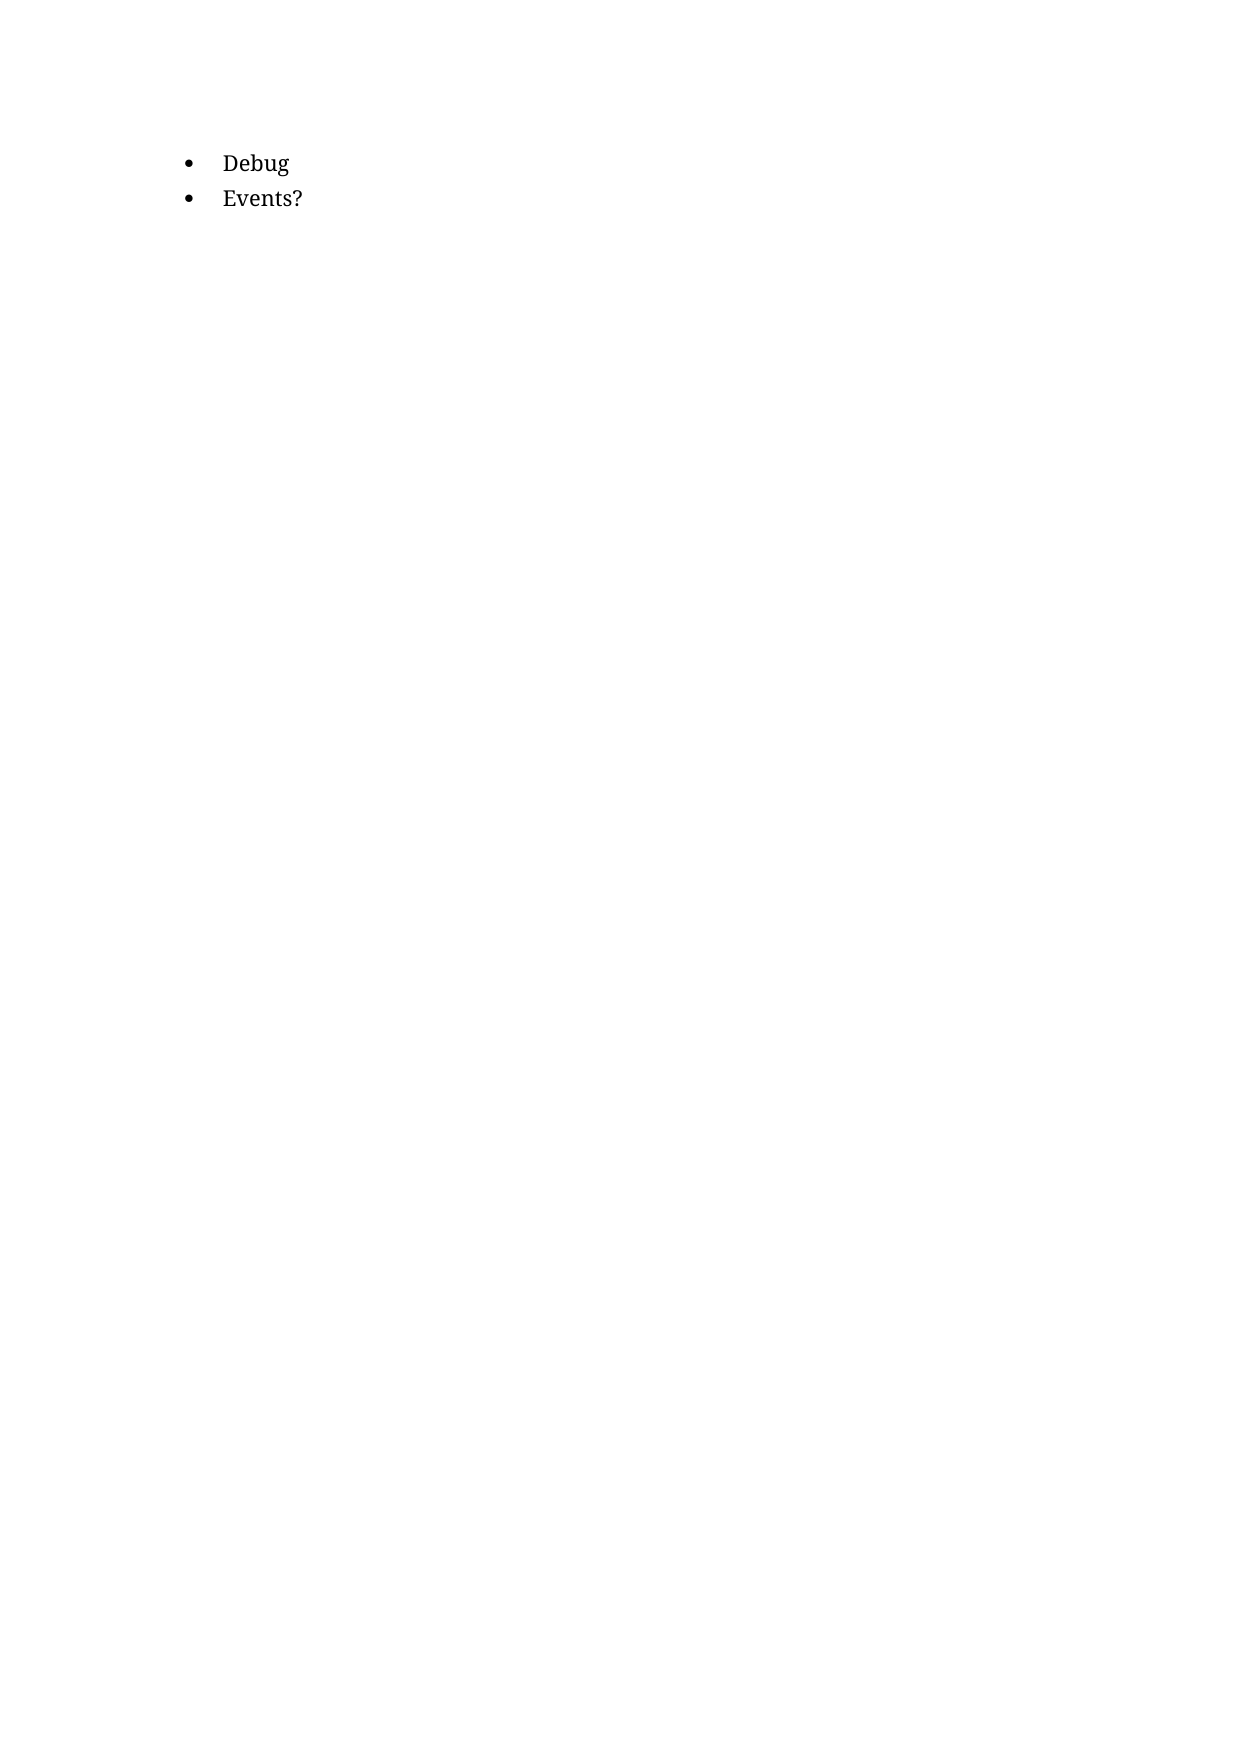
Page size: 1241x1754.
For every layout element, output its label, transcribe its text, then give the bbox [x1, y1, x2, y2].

list Debug [185, 148, 1093, 177]
list Events? [185, 183, 1093, 213]
